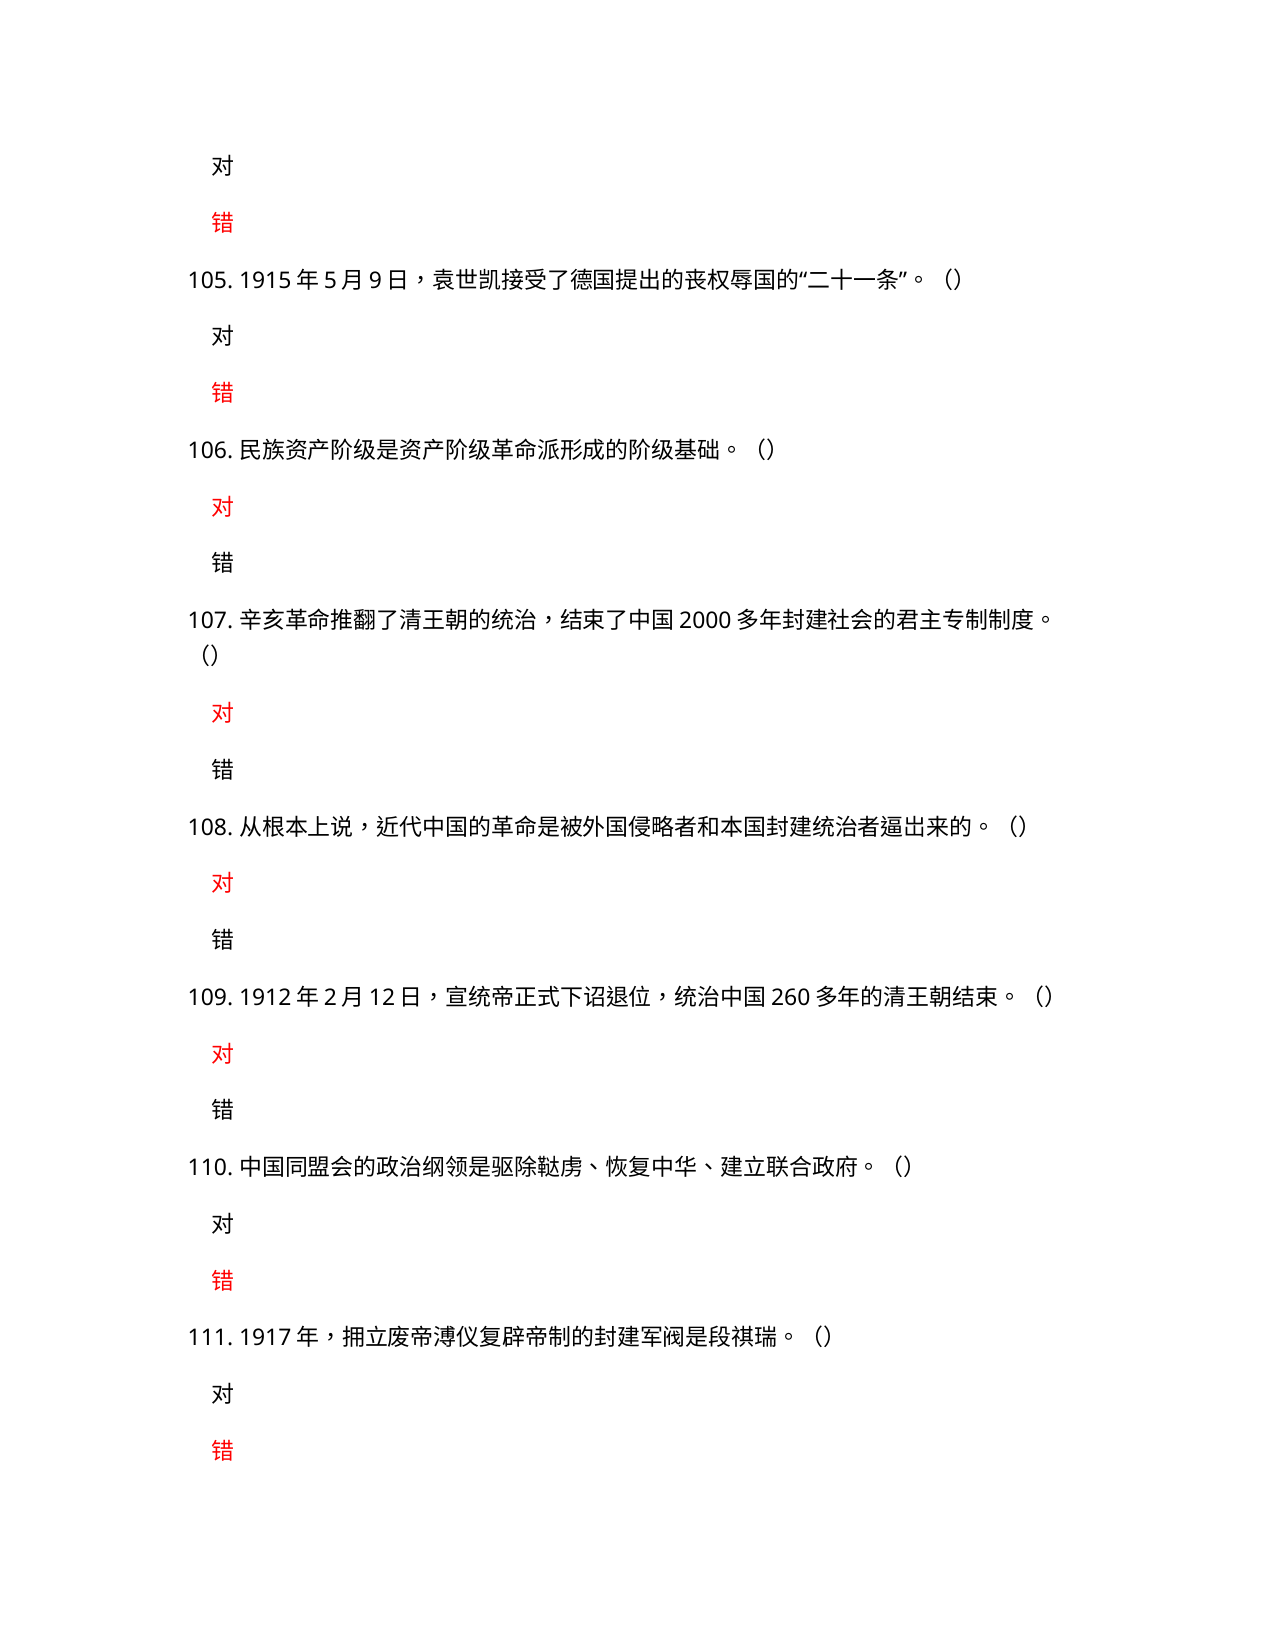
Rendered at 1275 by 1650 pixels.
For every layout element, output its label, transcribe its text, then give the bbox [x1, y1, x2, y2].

text 错 [187, 754, 1087, 785]
text 105. 1915年5月9日，袁世凯接受了德国提出的丧权辱国的“二十一条”。（） [187, 263, 1087, 295]
text 107. 辛亥革命推翻了清王朝的统治，结束了中国2000多年封建社会的君主专制制度。（） [187, 604, 1087, 671]
text 对 [187, 320, 1087, 352]
text 对 [187, 1037, 1087, 1069]
text 错 [187, 377, 1087, 408]
text 对 [187, 867, 1087, 898]
text 对 [187, 1208, 1087, 1239]
text 错 [187, 924, 1087, 955]
text 对 [187, 491, 1087, 522]
text 错 [187, 547, 1087, 579]
text 错 [187, 1435, 1087, 1466]
text 111. 1917年，拥立废帝溥仪复辟帝制的封建军阀是段祺瑞。（） [187, 1321, 1087, 1353]
text 109. 1912年2月12日，宣统帝正式下诏退位，统治中国260多年的清王朝结束。（） [187, 981, 1087, 1012]
text 错 [187, 1264, 1087, 1296]
text 对 [187, 1378, 1087, 1409]
text 106. 民族资产阶级是资产阶级革命派形成的阶级基础。（） [187, 434, 1087, 465]
text 错 [187, 207, 1087, 238]
text 错 [187, 1094, 1087, 1126]
text 108. 从根本上说，近代中国的革命是被外国侵略者和本国封建统治者逼岀来的。（） [187, 810, 1087, 842]
text 110. 中国同盟会的政治纲领是驱除鞑虏、恢复中华、建立联合政府。（） [187, 1151, 1087, 1182]
text 对 [187, 150, 1087, 181]
text 对 [187, 697, 1087, 728]
